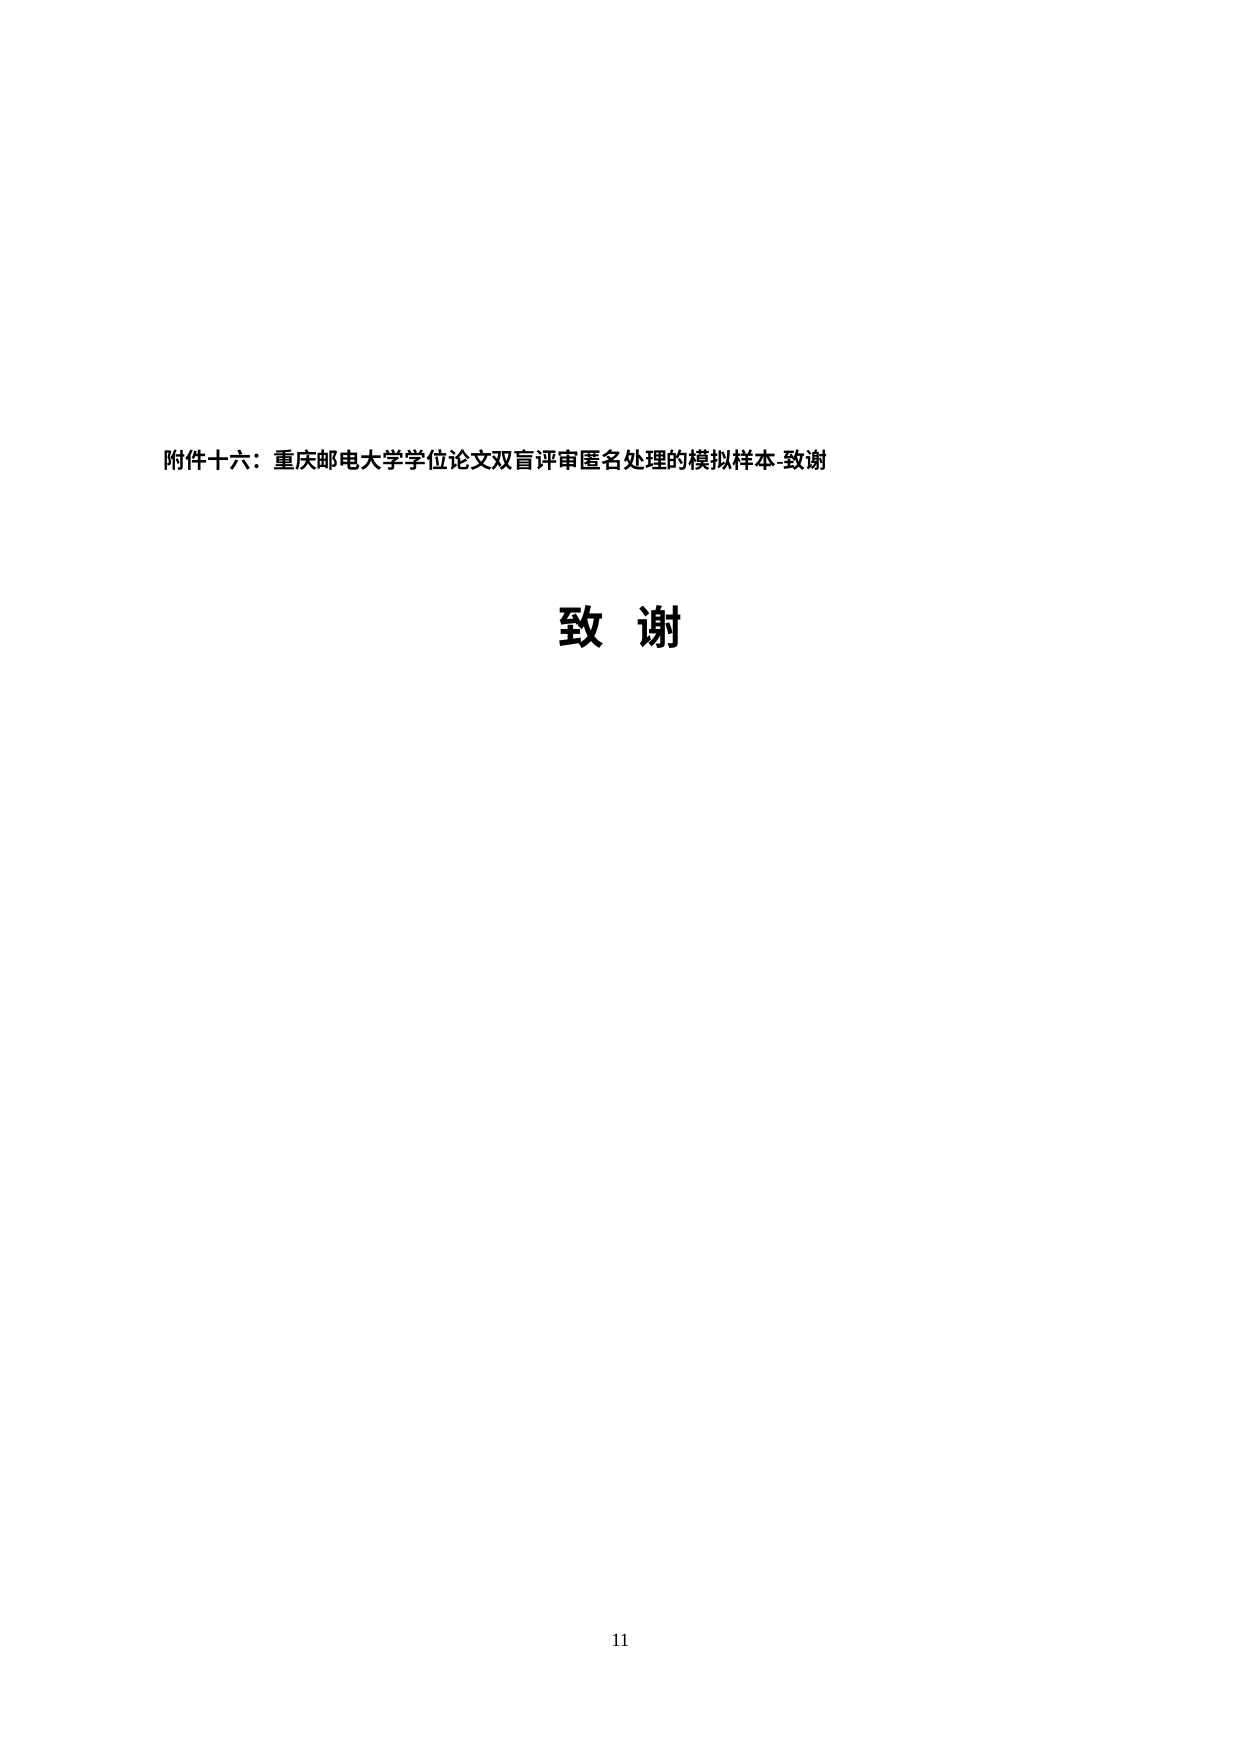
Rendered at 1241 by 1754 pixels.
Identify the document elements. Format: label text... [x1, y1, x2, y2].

text 附件十六：重庆邮电大学学位论文双盲评审匿名处理的模拟样本-致谢 [118, 443, 1122, 476]
subtitle 致 谢 [118, 576, 1122, 673]
